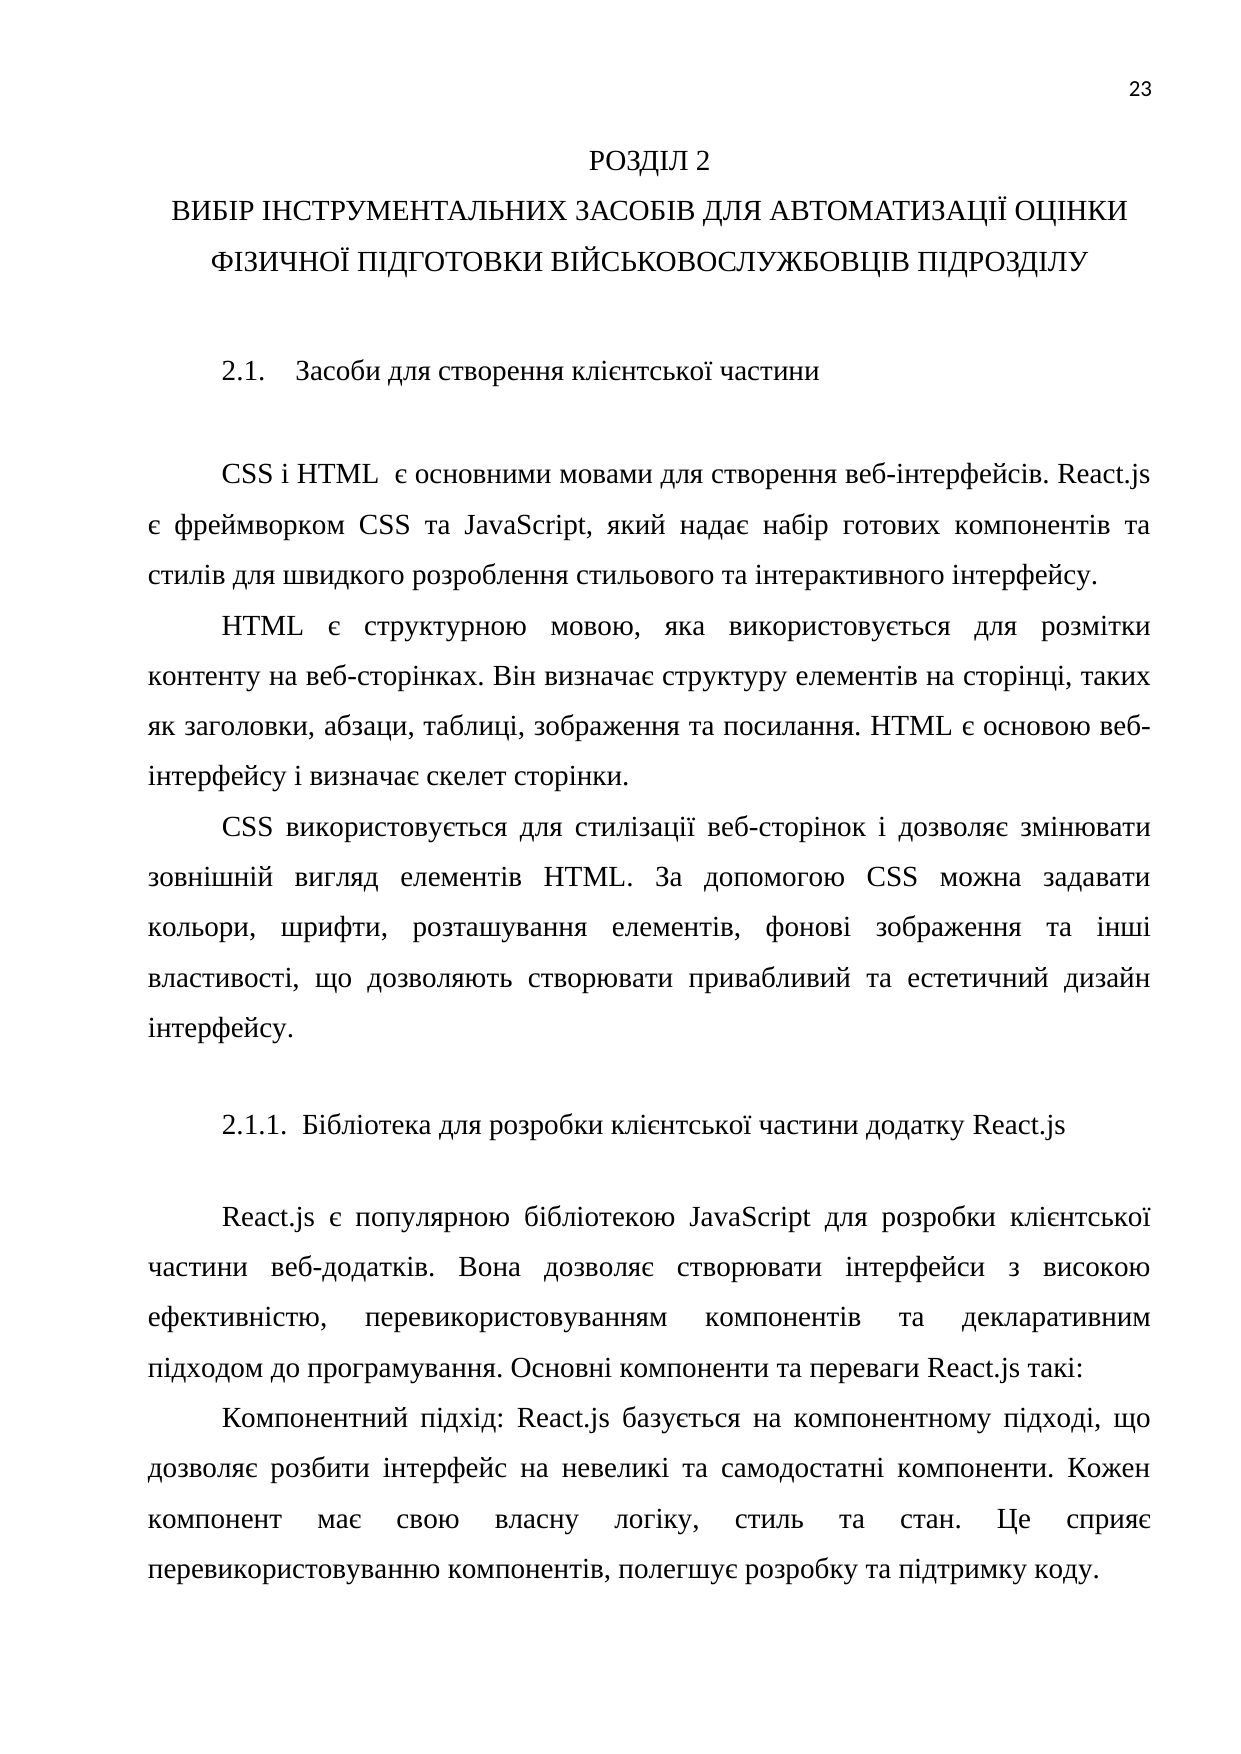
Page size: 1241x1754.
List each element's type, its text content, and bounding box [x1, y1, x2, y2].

text CSS і HTML є основними мовами для створення веб-інтерфейсів. React.js є фреймворком CSS та JavaScript, який надає набір готових компонентів та стилів для швидкого розроблення стильового та інтерактивного інтерфейсу. [148, 457, 1152, 591]
subtitle 2.1. Засоби для створення клієнтської частини [148, 353, 1152, 387]
text CSS використовується для стилізації веб-сторінок і дозволяє змінювати зовнішній вигляд елементів HTML. За допомогою CSS можна задавати кольори, шрифти, розташування елементів, фонові зображення та інші властивості, що дозволяють створювати привабливий та естетичний дизайн інтерфейсу. [148, 809, 1152, 1044]
subtitle 2.1.1. Бібліотека для розробки клієнтської частини додатку React.js [148, 1107, 1152, 1141]
text HTML є структурною мовою, яка використовується для розмітки контенту на веб-сторінках. Він визначає структуру елементів на сторінці, таких як заголовки, абзаци, таблиці, зображення та посилання. HTML є основою веб-інтерфейсу і визначає скелет сторінки. [148, 608, 1152, 792]
text Компонентний підхід: React.js базується на компонентному підході, що дозволяє розбити інтерфейс на невеликі та самодостатні компоненти. Кожен компонент має свою власну логіку, стиль та стан. Це сприяє перевикористовуванню компонентів, полегшує розробку та підтримку коду. [148, 1400, 1152, 1584]
subtitle РОЗДІЛ 2 ВИБІР ІНСТРУМЕНТАЛЬНИХ ЗАСОБІВ ДЛЯ АВТОМАТИЗАЦІЇ ОЦІНКИ ФІЗИЧНОЇ ПІДГОТОВКИ ВІЙСЬКОВОСЛУЖБОВЦІВ ПІДРОЗДІЛУ [148, 143, 1152, 277]
text React.js є популярною бібліотекою JavaScript для розробки клієнтської частини веб-додатків. Вона дозволяє створювати інтерфейси з високою ефективністю, перевикористовуванням компонентів та декларативним підходом до програмування. Основні компоненти та переваги React.js такі: [148, 1199, 1152, 1383]
